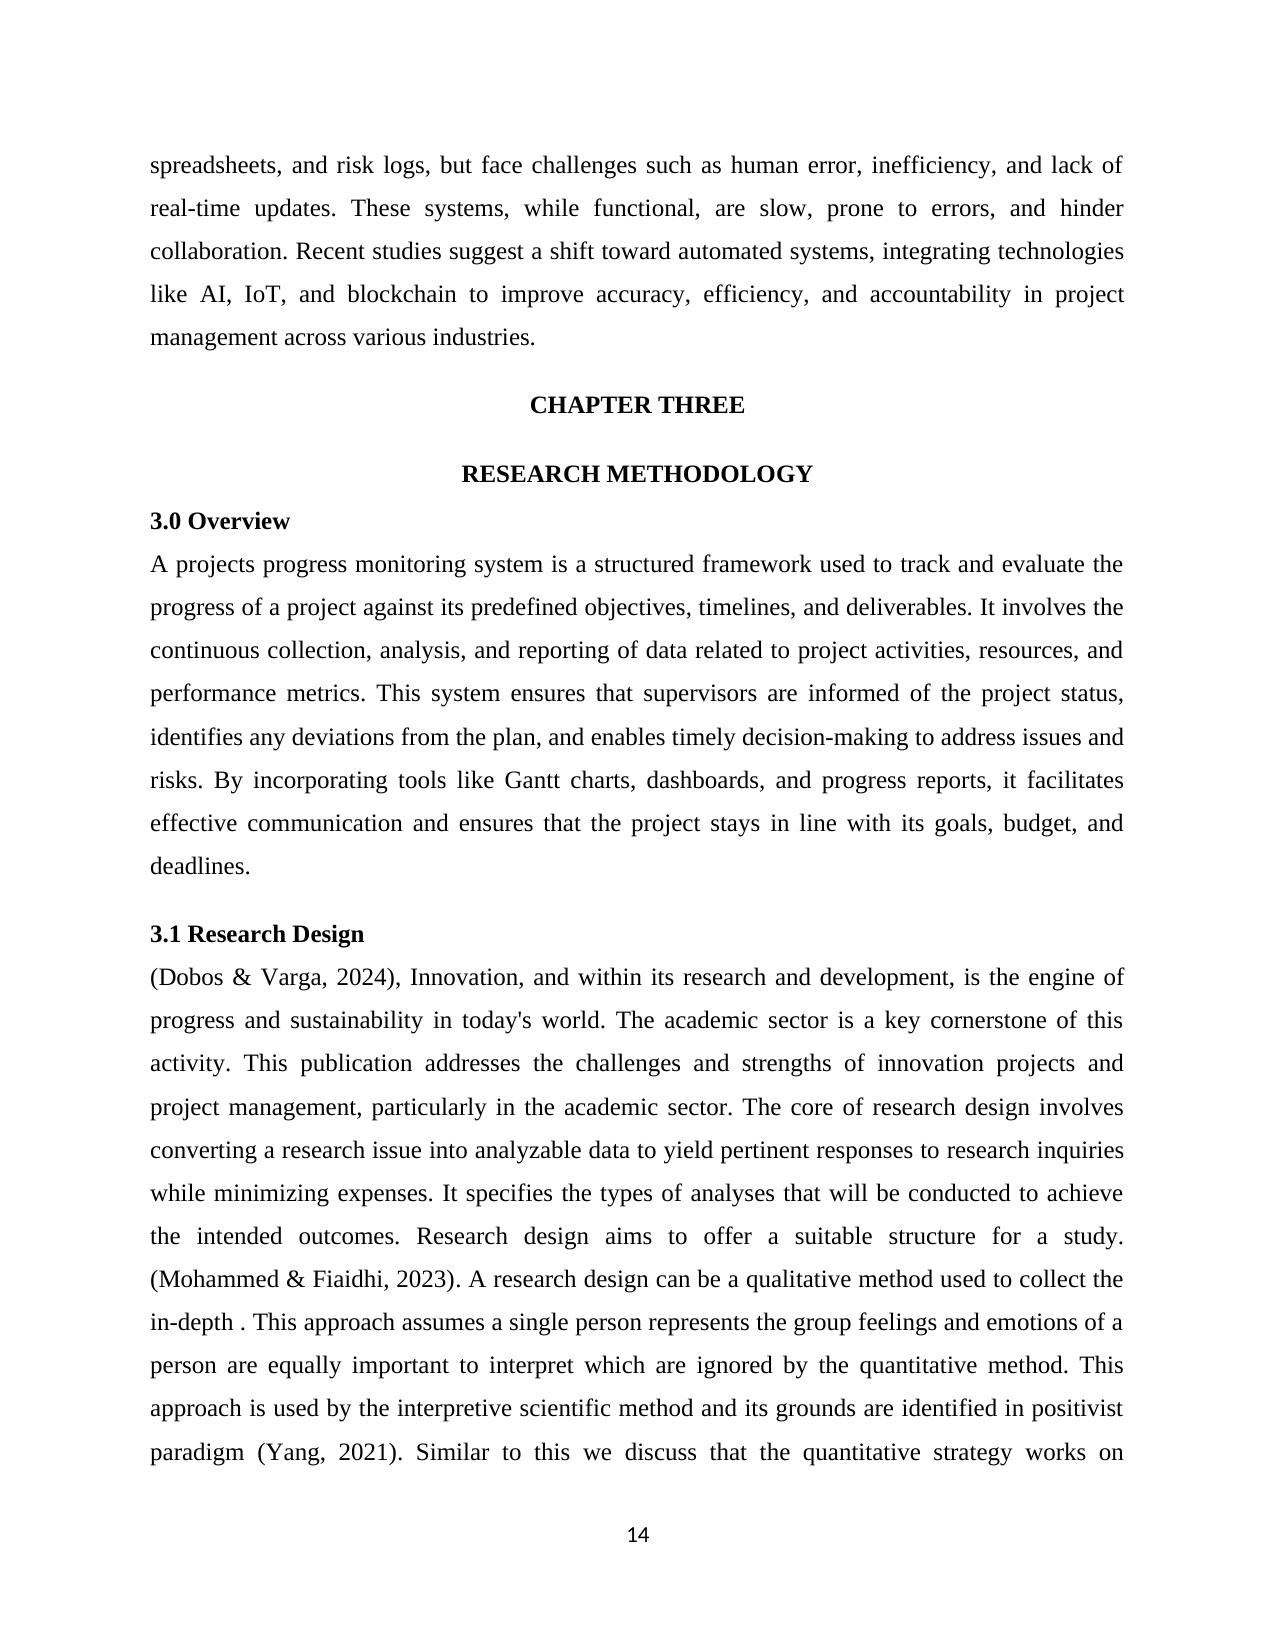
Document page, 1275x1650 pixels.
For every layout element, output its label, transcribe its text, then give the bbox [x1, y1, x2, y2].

subtitle RESEARCH METHODOLOGY [150, 459, 1125, 487]
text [150, 150, 1125, 351]
text A projects progress monitoring system is a structured framework used to track and evaluate the progress of a project against its predefined objectives, timelines, and deliverables. It involves the continuous collection, analysis, and reporting of data related to project activities, resources, and performance metrics. This system ensures that supervisors are informed of the project status, identifies any deviations from the plan, and enables timely decision-making to address issues and risks. By incorporating tools like Gantt charts, dashboards, and progress reports, it facilitates effective communication and ensures that the project stays in line with its goals, budget, and deadlines. [150, 549, 1125, 880]
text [150, 962, 1125, 1465]
subtitle 3.0 Overview [150, 506, 1125, 535]
subtitle CHAPTER THREE [150, 391, 1125, 419]
subtitle 3.1 Research Design [150, 919, 1125, 948]
